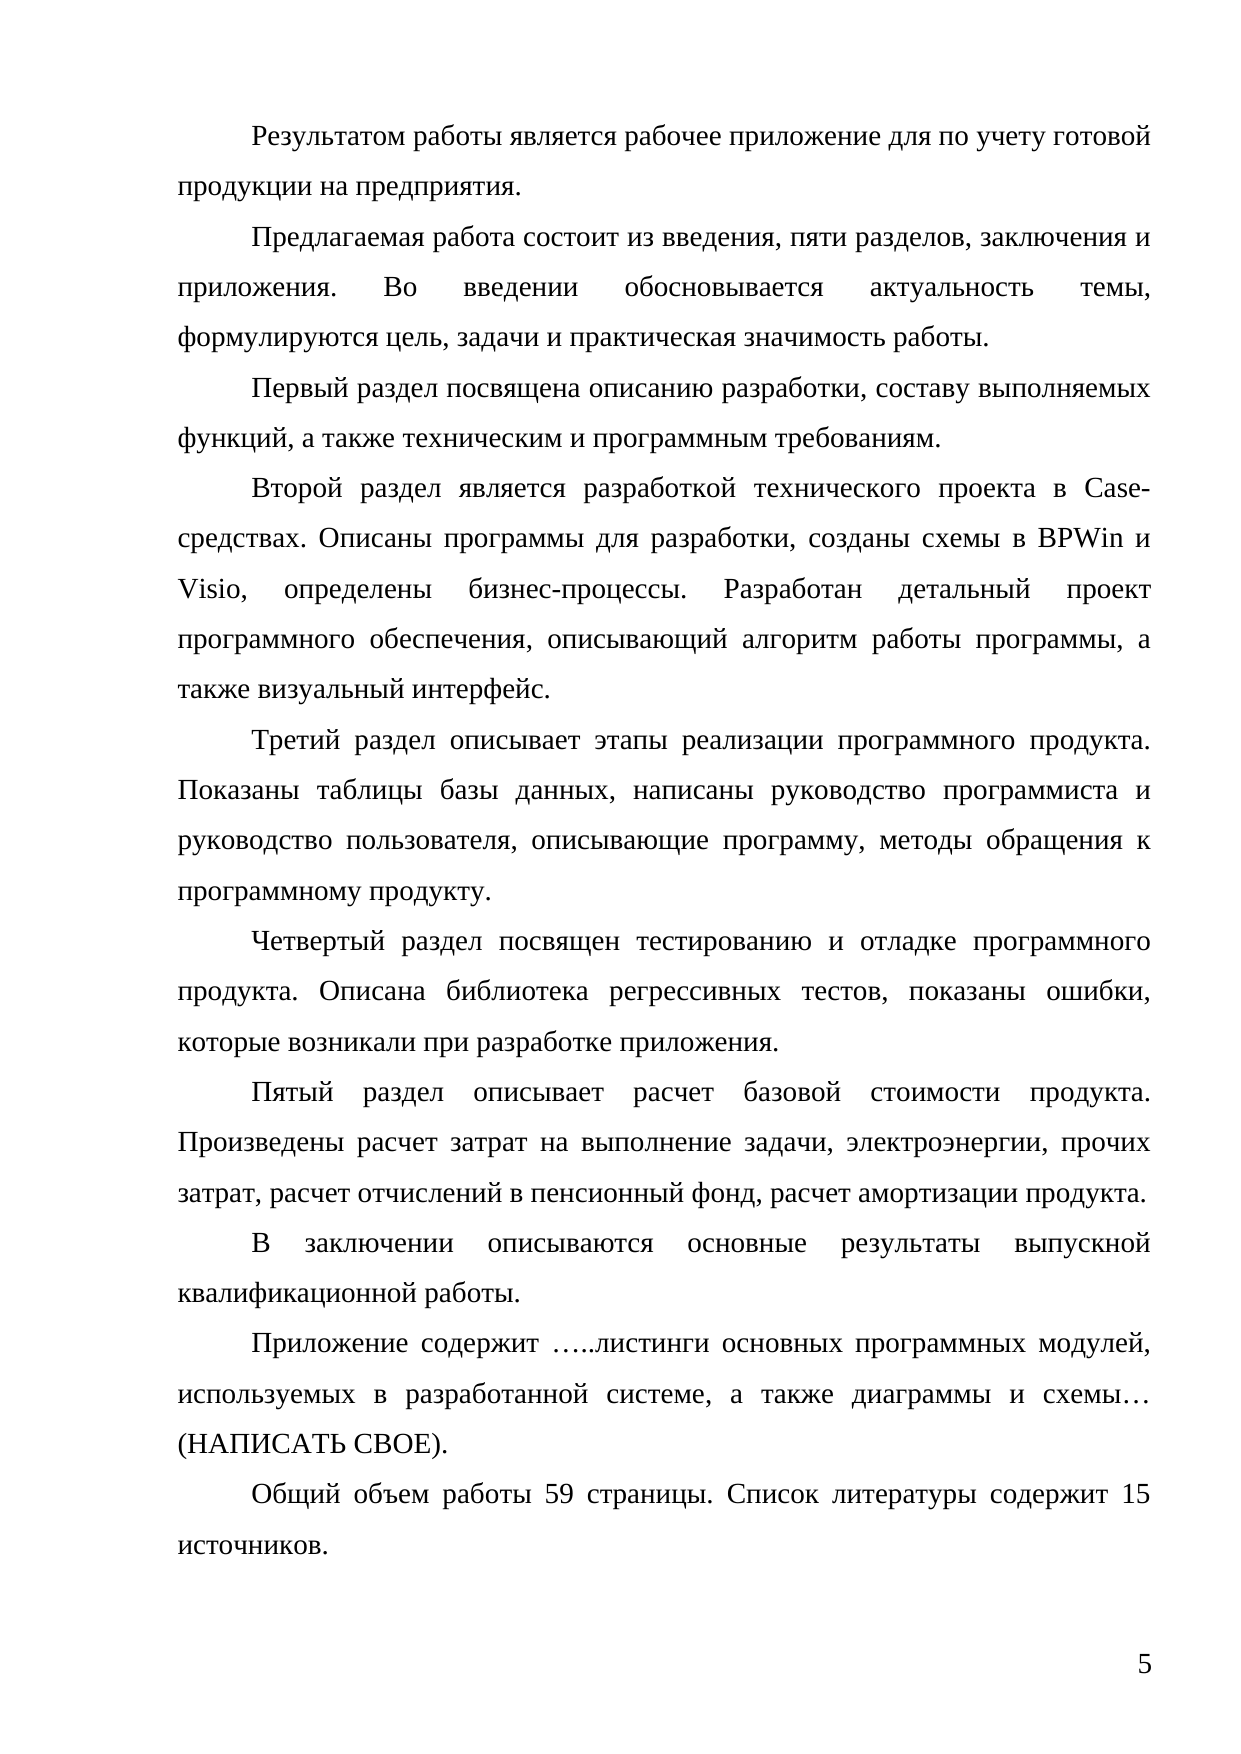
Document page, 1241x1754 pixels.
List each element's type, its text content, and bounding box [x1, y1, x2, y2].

text В заключении описываются основные результаты выпускной квалификационной работы. [177, 1225, 1152, 1309]
text Первый раздел посвящена описанию разработки, составу выполняемых функций, а также техническим и программным требованиям. [177, 370, 1152, 453]
text Общий объем работы 59 страницы. Список литературы содержит 15 источников. [177, 1477, 1152, 1560]
text Приложение содержит …..листинги основных программных модулей, используемых в разработанной системе, а также диаграммы и схемы…(НАПИСАТЬ СВОЕ). [177, 1326, 1152, 1460]
text Пятый раздел описывает расчет базовой стоимости продукта. Произведены расчет затрат на выполнение задачи, электроэнергии, прочих затрат, расчет отчислений в пенсионный фонд, расчет амортизации продукта. [177, 1074, 1152, 1208]
text Результатом работы является рабочее приложение для по учету готовой продукции на предприятия. [177, 118, 1152, 202]
text Предлагаемая работа состоит из введения, пяти разделов, заключения и приложения. Во введении обосновывается актуальность темы, формулируются цель, задачи и практическая значимость работы. [177, 219, 1152, 353]
text Второй раздел является разработкой технического проекта в Case-средствах. Описаны программы для разработки, созданы схемы в BPWin и Visio, определены бизнес-процессы. Разработан детальный проект программного обеспечения, описывающий алгоритм работы программы, а также визуальный интерфейс. [177, 470, 1152, 705]
text Четвертый раздел посвящен тестированию и отладке программного продукта. Описана библиотека регрессивных тестов, показаны ошибки, которые возникали при разработке приложения. [177, 923, 1152, 1057]
text Третий раздел описывает этапы реализации программного продукта. Показаны таблицы базы данных, написаны руководство программиста и руководство пользователя, описывающие программу, методы обращения к программному продукту. [177, 722, 1152, 906]
